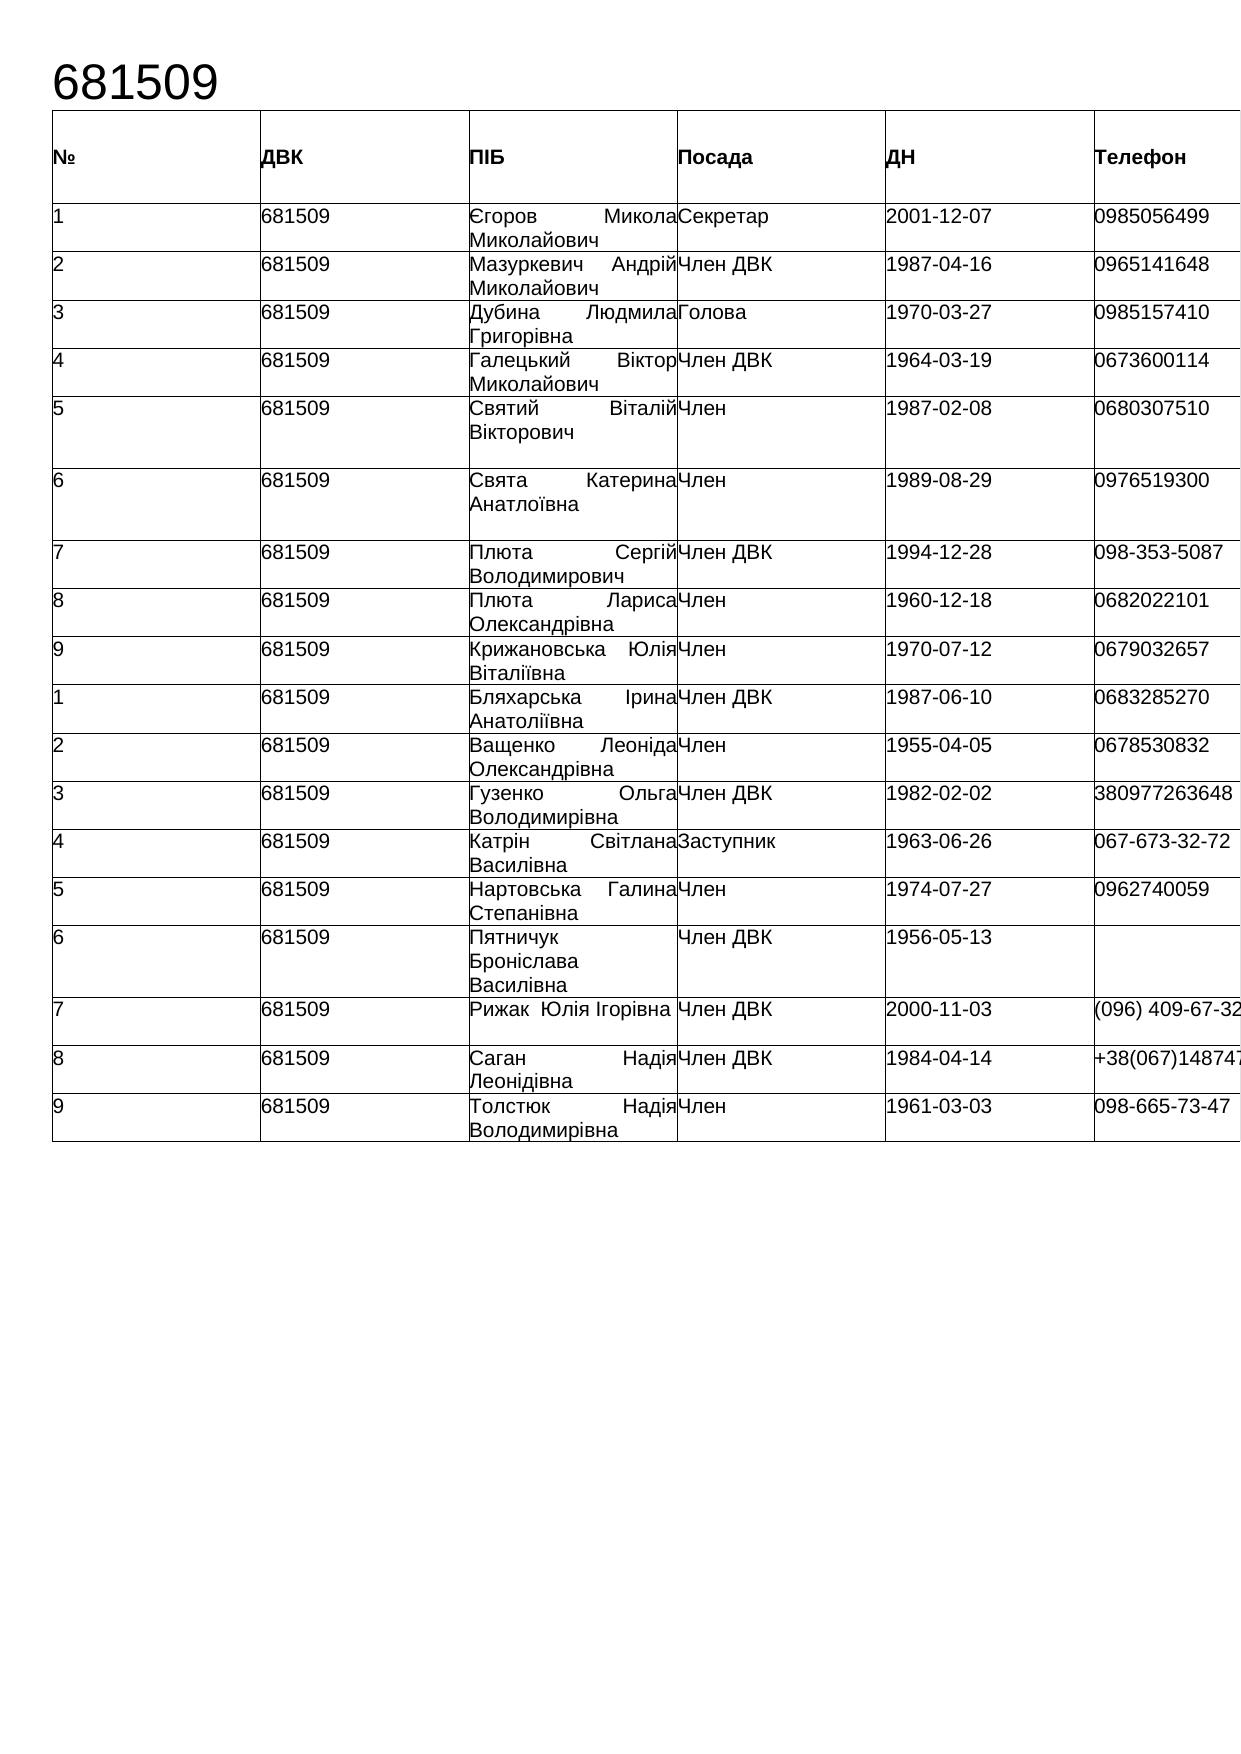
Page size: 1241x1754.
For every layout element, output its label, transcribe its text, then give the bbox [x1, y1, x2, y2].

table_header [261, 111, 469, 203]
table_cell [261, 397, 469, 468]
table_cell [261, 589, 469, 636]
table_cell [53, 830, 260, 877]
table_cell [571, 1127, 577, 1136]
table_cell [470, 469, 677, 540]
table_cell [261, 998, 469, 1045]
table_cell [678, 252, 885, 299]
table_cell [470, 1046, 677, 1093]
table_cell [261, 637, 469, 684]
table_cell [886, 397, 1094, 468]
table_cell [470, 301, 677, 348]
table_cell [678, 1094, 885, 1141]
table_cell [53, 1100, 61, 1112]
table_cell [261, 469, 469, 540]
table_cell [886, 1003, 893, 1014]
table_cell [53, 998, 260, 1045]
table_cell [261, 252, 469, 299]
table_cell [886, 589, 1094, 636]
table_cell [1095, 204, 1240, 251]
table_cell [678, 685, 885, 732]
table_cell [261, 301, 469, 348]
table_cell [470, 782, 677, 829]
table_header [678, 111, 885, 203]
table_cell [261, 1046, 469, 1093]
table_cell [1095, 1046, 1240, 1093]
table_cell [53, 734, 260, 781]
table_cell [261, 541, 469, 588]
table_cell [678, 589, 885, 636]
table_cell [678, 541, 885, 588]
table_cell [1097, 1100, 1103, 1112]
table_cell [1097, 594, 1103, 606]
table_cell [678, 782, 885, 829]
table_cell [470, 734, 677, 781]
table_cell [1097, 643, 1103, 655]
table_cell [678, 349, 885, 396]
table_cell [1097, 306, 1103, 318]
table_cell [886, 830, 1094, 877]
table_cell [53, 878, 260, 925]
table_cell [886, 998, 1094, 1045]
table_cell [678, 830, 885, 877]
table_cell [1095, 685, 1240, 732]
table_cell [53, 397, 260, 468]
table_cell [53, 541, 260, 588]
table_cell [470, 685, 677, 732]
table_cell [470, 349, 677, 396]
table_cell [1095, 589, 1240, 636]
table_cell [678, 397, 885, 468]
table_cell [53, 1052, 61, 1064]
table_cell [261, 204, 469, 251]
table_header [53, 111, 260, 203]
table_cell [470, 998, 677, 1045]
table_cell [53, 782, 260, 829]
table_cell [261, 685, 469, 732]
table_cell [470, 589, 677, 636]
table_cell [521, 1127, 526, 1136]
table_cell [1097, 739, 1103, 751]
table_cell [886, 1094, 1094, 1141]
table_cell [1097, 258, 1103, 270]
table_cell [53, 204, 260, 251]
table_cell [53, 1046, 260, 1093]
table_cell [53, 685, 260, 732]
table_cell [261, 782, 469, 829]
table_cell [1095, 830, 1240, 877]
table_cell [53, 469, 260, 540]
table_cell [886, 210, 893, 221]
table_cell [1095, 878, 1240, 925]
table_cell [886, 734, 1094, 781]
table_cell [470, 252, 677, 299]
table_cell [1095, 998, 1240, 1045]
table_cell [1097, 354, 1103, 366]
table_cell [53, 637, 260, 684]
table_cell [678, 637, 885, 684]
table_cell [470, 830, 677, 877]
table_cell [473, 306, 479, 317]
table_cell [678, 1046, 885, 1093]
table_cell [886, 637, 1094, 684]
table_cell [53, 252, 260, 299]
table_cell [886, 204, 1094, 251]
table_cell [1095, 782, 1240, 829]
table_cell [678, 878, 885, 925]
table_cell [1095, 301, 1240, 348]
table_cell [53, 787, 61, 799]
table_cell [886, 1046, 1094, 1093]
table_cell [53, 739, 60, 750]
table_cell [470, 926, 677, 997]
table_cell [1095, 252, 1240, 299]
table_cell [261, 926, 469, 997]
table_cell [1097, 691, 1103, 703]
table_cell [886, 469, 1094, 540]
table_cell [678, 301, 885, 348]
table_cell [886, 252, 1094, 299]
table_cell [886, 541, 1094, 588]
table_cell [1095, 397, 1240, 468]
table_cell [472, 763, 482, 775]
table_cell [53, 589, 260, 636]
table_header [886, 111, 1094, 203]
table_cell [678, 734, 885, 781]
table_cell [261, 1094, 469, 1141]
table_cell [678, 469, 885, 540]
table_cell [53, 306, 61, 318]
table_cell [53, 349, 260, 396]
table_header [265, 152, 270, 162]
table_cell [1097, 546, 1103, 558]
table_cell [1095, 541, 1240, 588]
text 681509 [52, 52, 1188, 109]
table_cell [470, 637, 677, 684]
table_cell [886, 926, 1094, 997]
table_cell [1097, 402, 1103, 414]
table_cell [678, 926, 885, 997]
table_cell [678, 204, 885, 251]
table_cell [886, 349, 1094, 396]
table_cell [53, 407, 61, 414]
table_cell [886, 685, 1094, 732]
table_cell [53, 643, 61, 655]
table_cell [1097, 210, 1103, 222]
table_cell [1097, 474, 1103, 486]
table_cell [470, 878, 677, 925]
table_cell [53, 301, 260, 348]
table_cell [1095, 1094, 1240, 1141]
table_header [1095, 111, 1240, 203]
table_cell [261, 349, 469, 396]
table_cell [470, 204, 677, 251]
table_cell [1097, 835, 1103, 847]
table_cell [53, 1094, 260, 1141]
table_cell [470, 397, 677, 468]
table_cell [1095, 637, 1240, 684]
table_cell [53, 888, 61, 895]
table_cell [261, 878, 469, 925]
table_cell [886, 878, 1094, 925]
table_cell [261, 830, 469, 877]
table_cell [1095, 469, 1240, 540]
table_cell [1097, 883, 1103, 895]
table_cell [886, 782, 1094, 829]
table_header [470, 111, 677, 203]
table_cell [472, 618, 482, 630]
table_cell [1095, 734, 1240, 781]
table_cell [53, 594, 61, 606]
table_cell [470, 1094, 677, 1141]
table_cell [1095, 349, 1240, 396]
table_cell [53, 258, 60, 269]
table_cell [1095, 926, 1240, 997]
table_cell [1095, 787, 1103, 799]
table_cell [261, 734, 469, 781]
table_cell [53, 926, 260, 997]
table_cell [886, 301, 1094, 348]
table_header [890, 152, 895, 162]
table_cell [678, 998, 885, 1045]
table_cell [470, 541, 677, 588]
